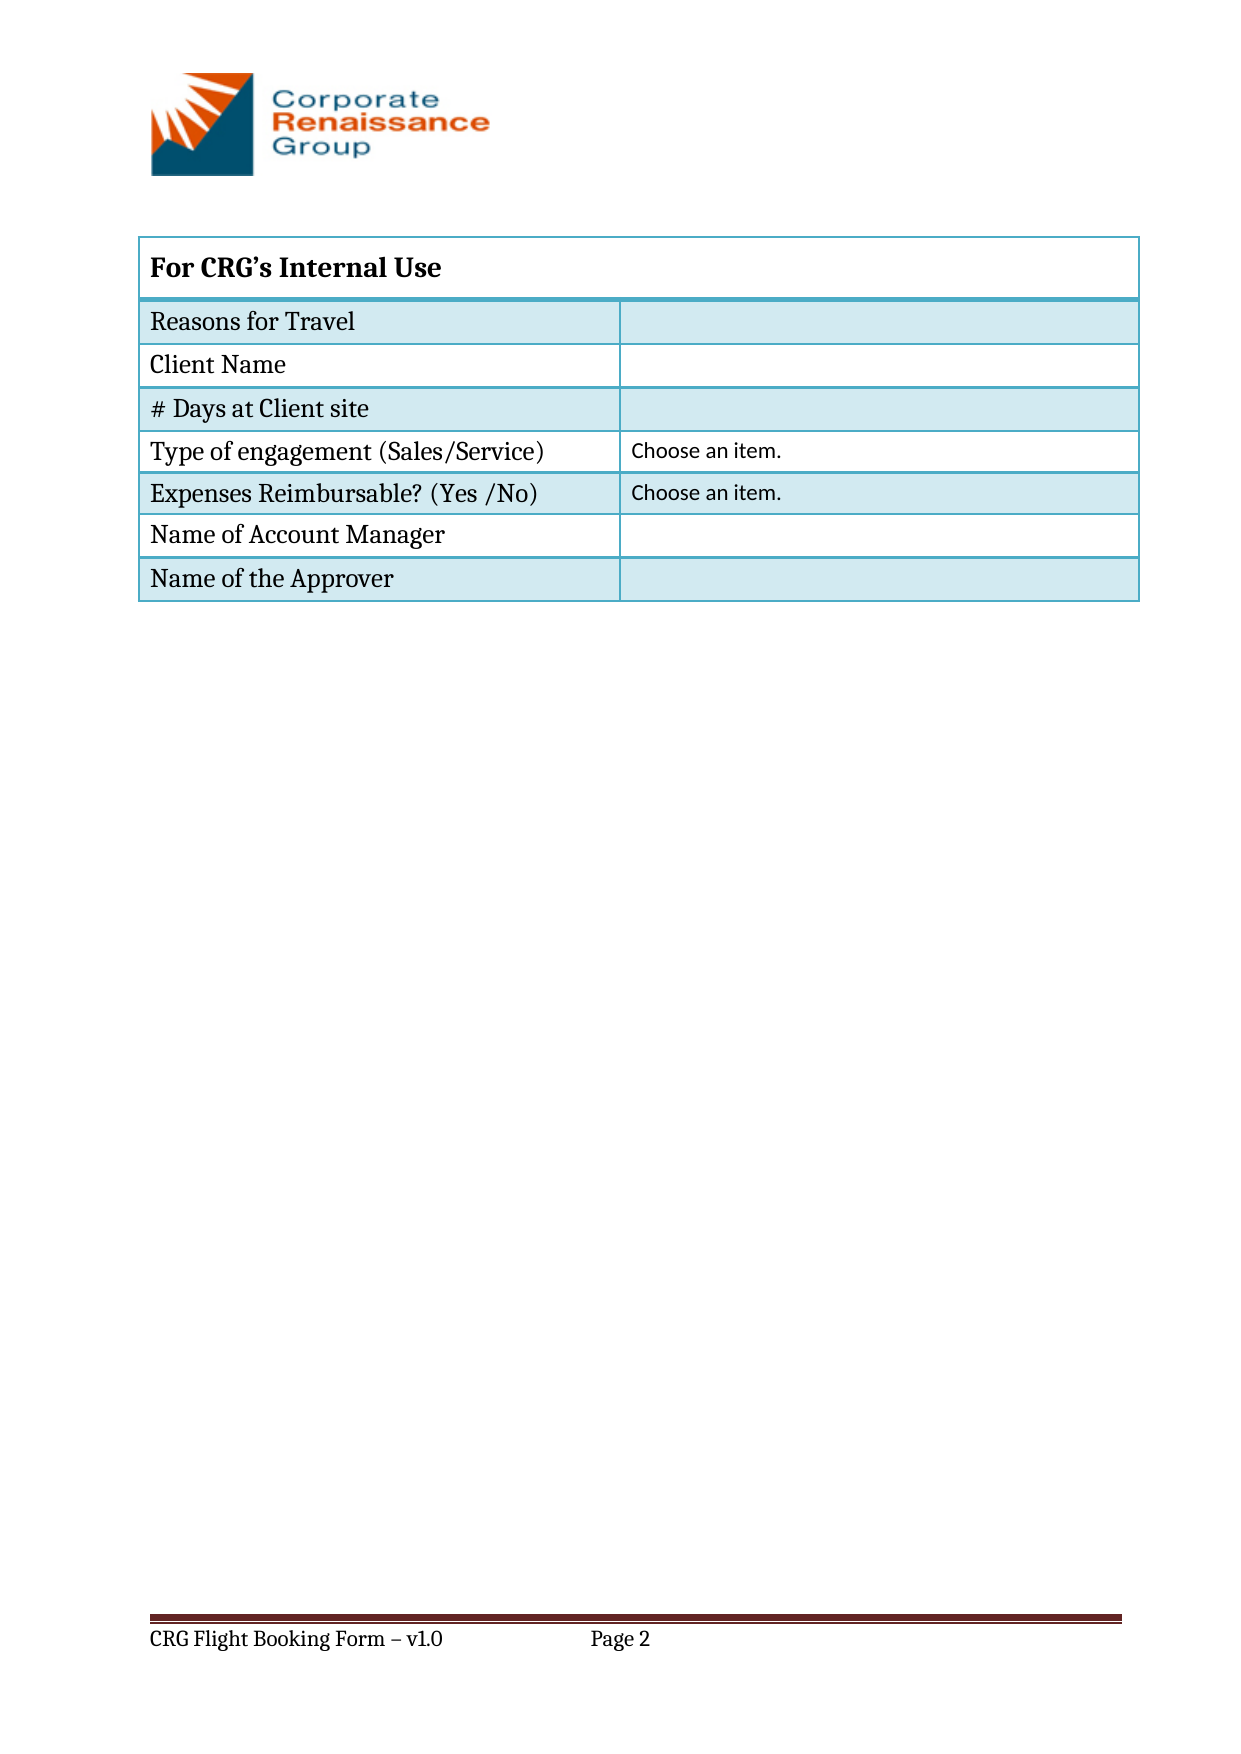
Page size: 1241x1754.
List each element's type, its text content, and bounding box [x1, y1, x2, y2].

table_cell Name of the Approver [140, 559, 619, 600]
table_cell Reasons for Travel [140, 302, 619, 343]
table_cell Client Name [140, 345, 619, 386]
picture [150, 73, 493, 176]
table_cell Expenses Reimbursable? (Yes /No) [140, 474, 619, 513]
table_cell Name of Account Manager [140, 515, 619, 556]
table_cell # Days at Client site [140, 389, 619, 430]
table_cell [621, 559, 1138, 600]
table_cell [621, 515, 1138, 556]
table_cell Type of engagement (Sales/Service) [140, 432, 619, 471]
table_cell [621, 389, 1138, 430]
table_cell [621, 345, 1138, 386]
table_header For CRG’s Internal Use [140, 238, 1138, 297]
table_cell [621, 302, 1138, 343]
